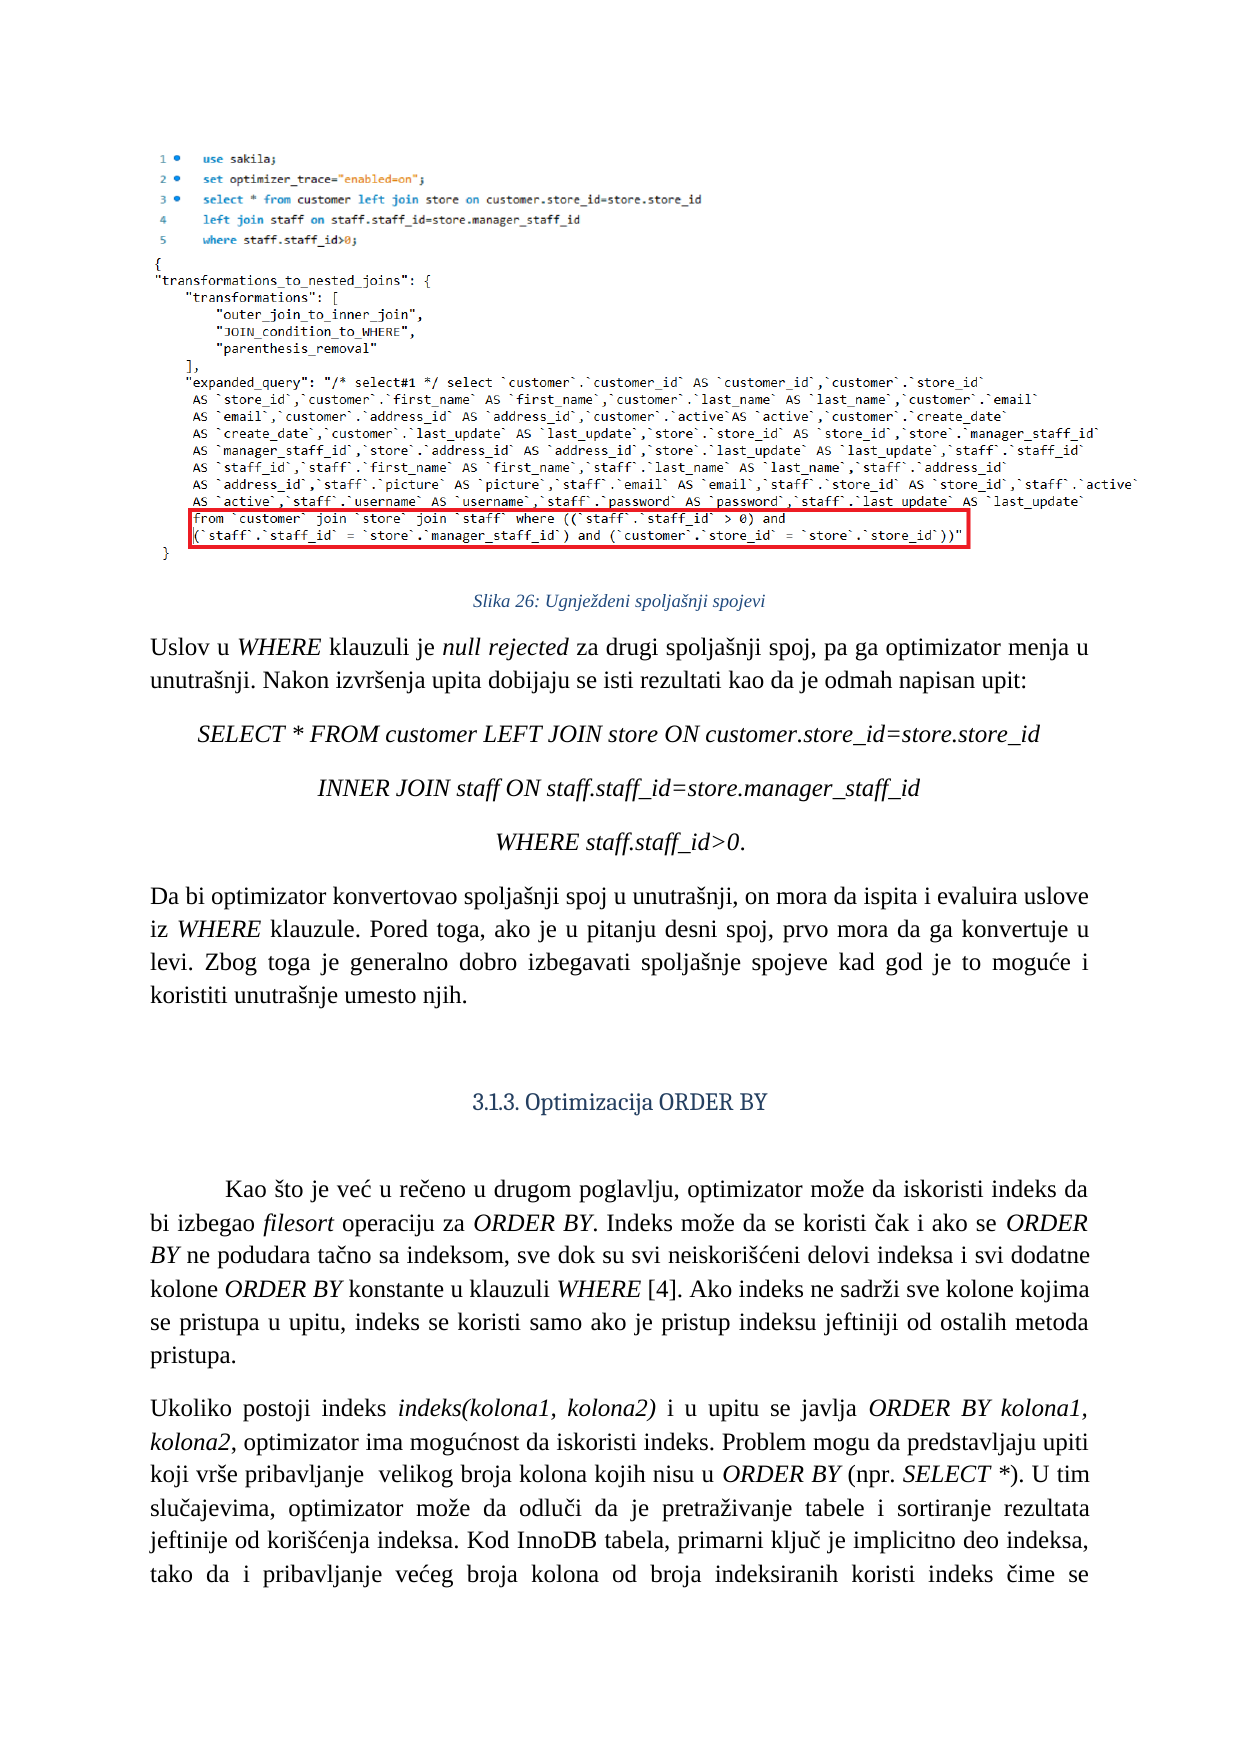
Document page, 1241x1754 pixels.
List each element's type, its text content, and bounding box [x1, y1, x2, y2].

text INNER JOIN staff ON staff.staff_id=store.manager_staff_id [150, 773, 1090, 802]
subtitle 3.1.3. Optimizacija ORDER BY [150, 1088, 1090, 1116]
text Uslov u WHERE klauzuli je null rejected za drugi spoljašnji spoj, pa ga optimizator menja u unutrašnji. Nakon izvršenja upita dobijaju se isti rezultati kao da je odmah napisan upit: [150, 632, 1090, 694]
text WHERE staff.staff_id>0. [150, 827, 1090, 856]
text SELECT * FROM customer LEFT JOIN store ON customer.store_id=store.store_id [150, 719, 1090, 748]
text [150, 1393, 1090, 1587]
text Da bi optimizator konvertovao spoljašnji spoj u unutrašnji, on mora da ispita i evaluira uslove iz WHERE klauzule. Pored toga, ako je u pitanju desni spoj, prvo mora da ga konvertuje u levi. Zbog toga je generalno dobro izbegavati spoljašnje spojeve kad god je to moguće i koristiti unutrašnje umesto njih. [150, 881, 1090, 1009]
picture [150, 150, 1141, 565]
text Kao što je već u rečeno u drugom poglavlju, optimizator može da iskoristi indeks da bi izbegao filesort operaciju za ORDER BY. Indeks može da se koristi čak i ako se ORDER BY ne podudara tačno sa indeksom, sve dok su svi neiskorišćeni delovi indeksa i svi dodatne kolone ORDER BY konstante u klauzuli WHERE [4]. Ako indeks ne sadrži sve kolone kojima se pristupa u upitu, indeks se koristi samo ako je pristup indeksu jeftiniji od ostalih metoda pristupa. [150, 1174, 1090, 1368]
